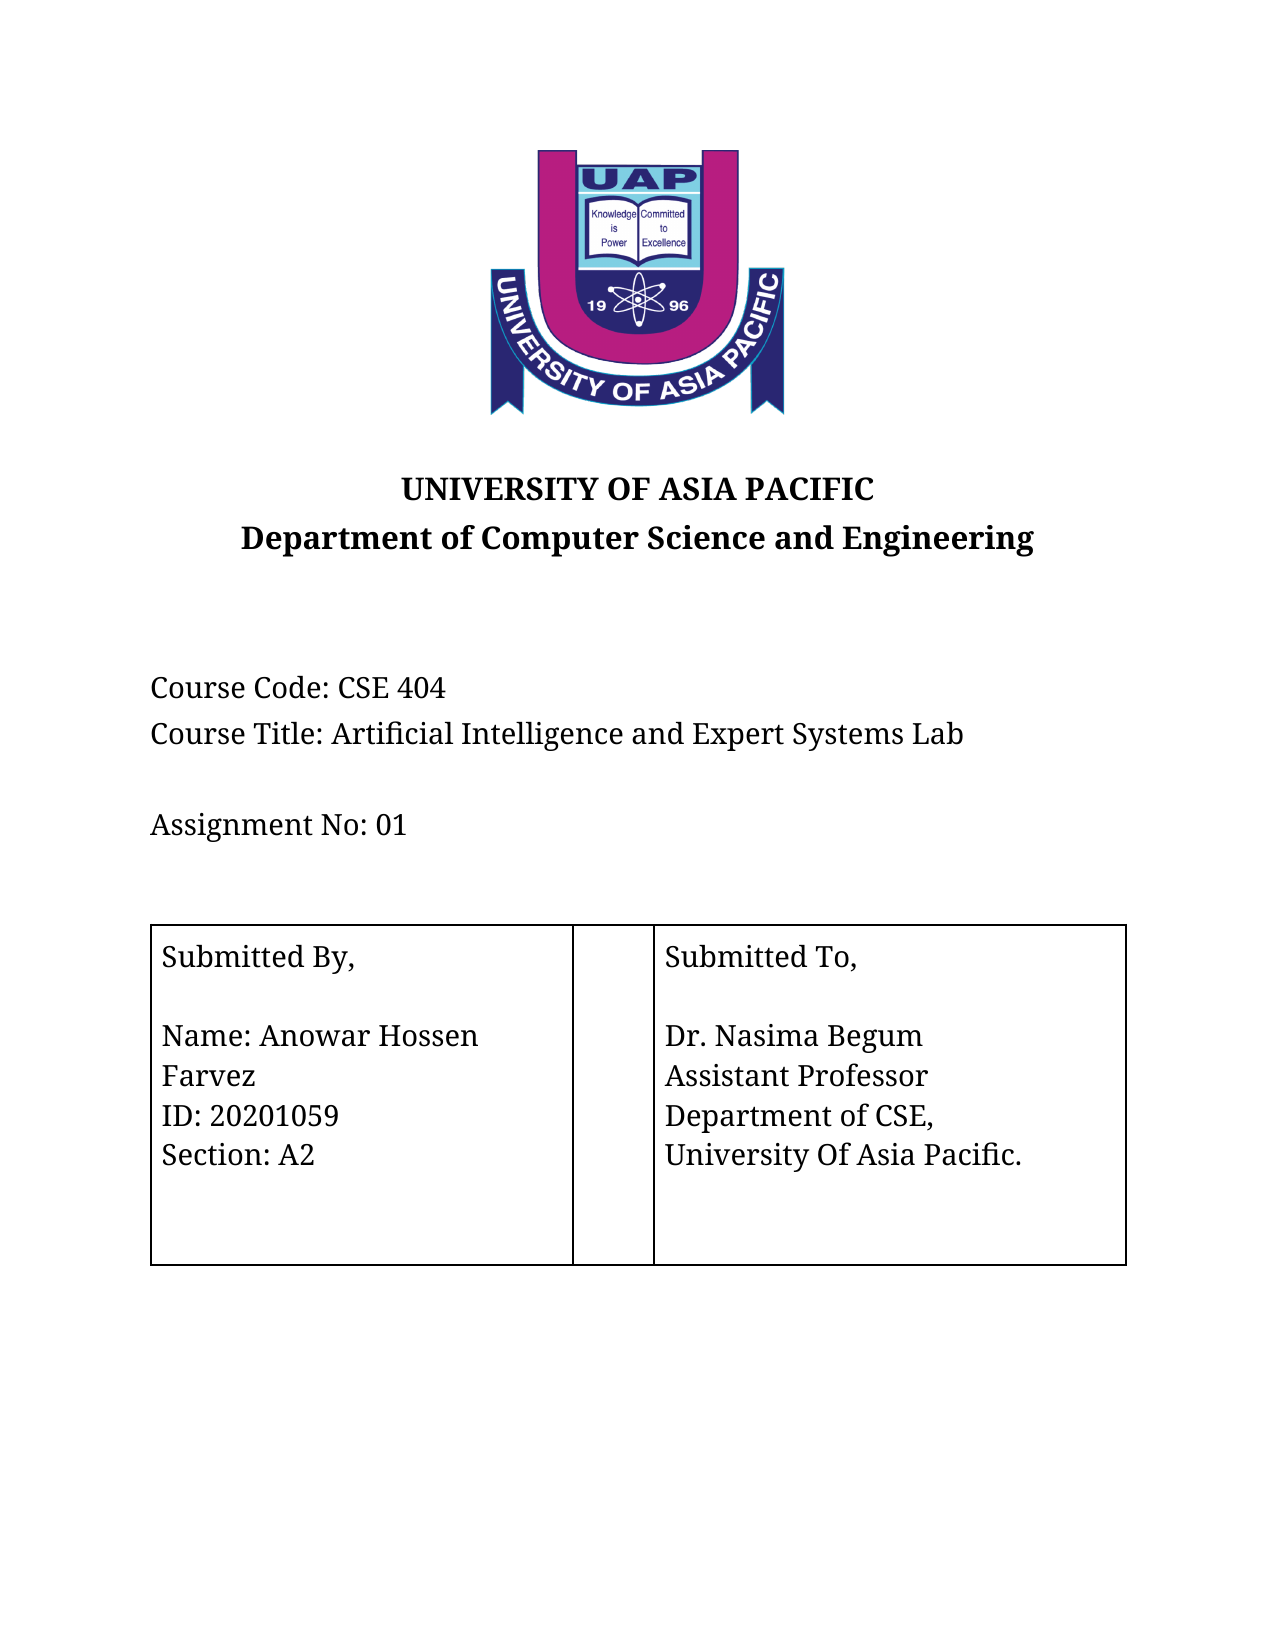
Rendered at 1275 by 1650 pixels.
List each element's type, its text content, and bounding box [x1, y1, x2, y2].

table_header Submitted By, Name: Anowar Hossen Farvez ID: 20201059 Section: A2 [152, 926, 572, 1264]
text Course Title: Artificial Intelligence and Expert Systems Lab [150, 713, 1125, 753]
text UNIVERSITY OF ASIA PACIFIC [150, 467, 1125, 510]
text Assignment No: 01 [150, 804, 1125, 920]
text Course Code: CSE 404 [150, 667, 1125, 707]
table_header Submitted To, Dr. Nasima Begum Assistant Professor Department of CSE, University Of Asia Pacific. [655, 926, 1125, 1264]
table_header [574, 926, 653, 1264]
text Department of Computer Science and Engineering [150, 516, 1125, 559]
picture [490, 150, 785, 415]
